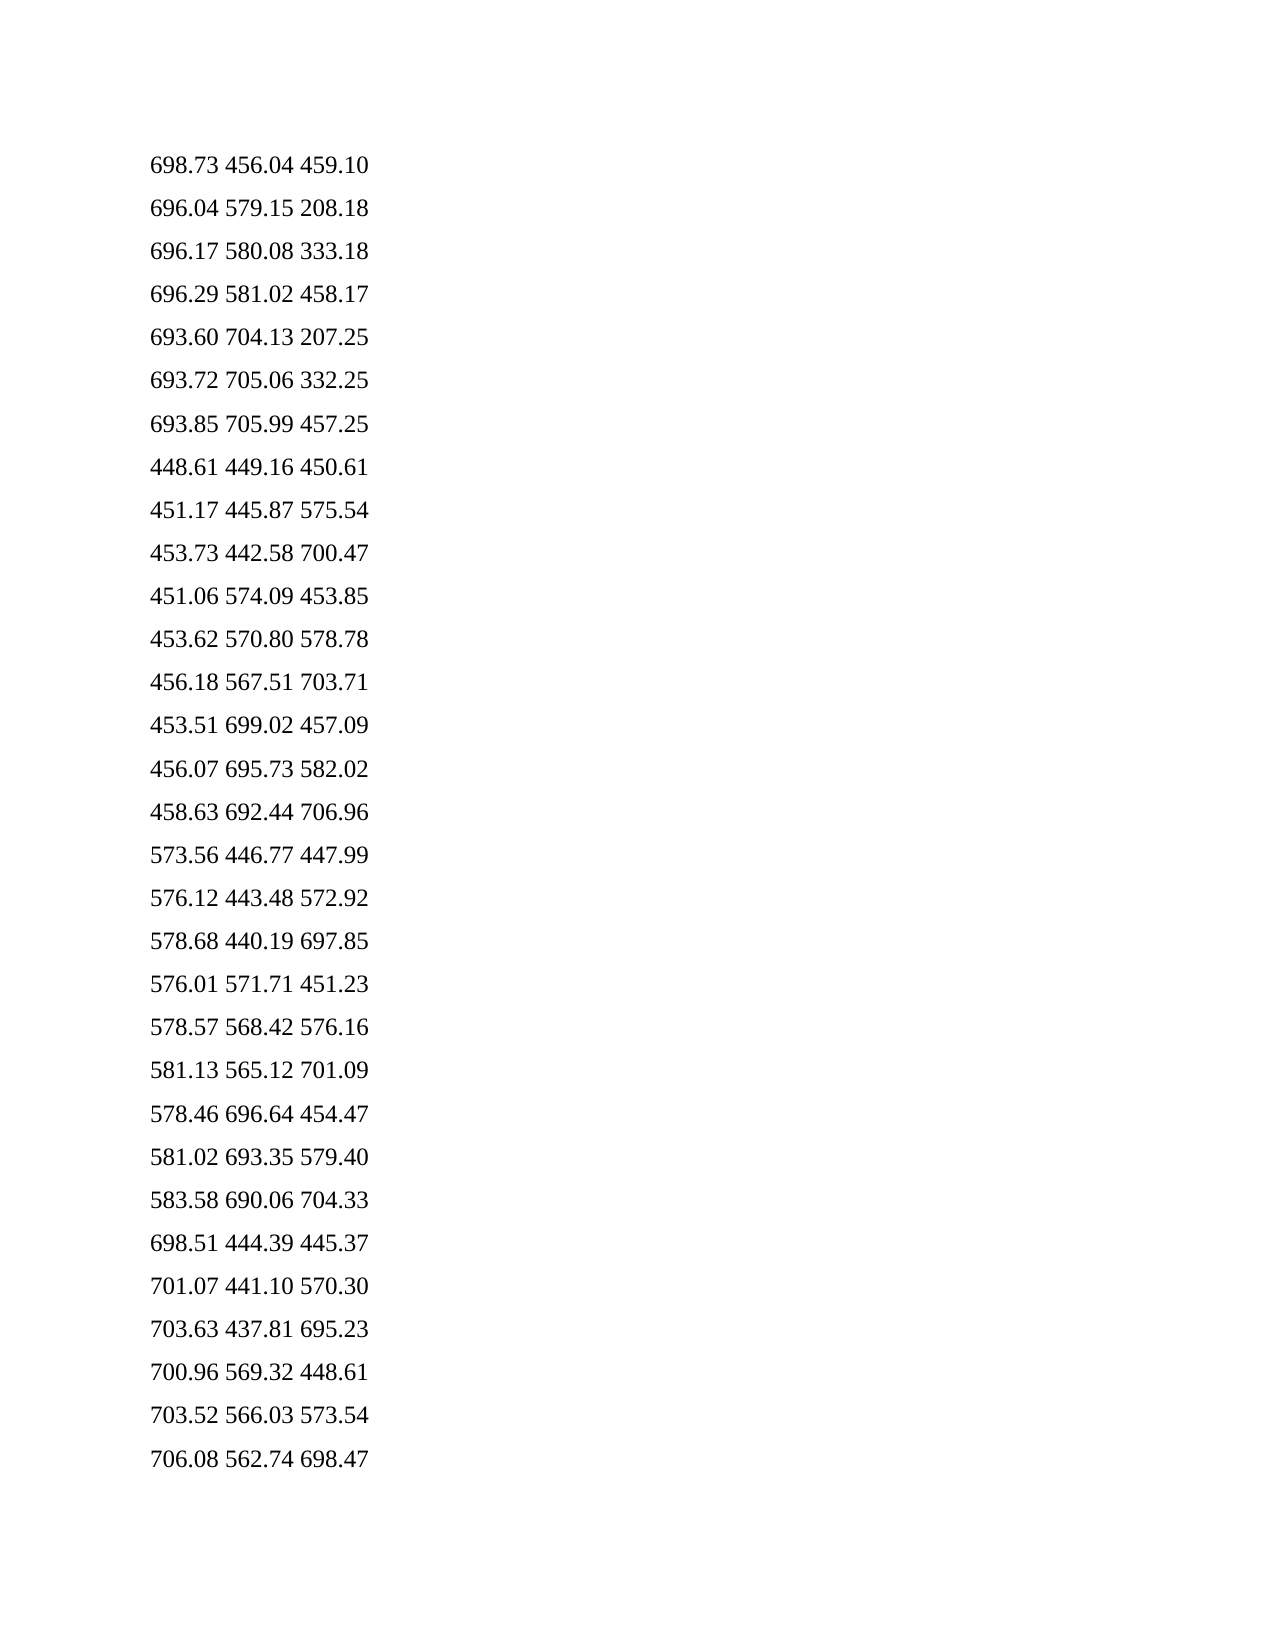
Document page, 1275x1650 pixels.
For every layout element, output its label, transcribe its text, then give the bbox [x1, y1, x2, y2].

text 456.18 567.51 703.71 [150, 667, 1125, 696]
text 693.85 705.99 457.25 [150, 409, 1125, 437]
text 698.51 444.39 445.37 [150, 1228, 1125, 1257]
text 693.60 704.13 207.25 [150, 322, 1125, 351]
text 578.46 696.64 454.47 [150, 1099, 1125, 1127]
text 578.57 568.42 576.16 [150, 1012, 1125, 1041]
text 453.73 442.58 700.47 [150, 538, 1125, 567]
text 583.58 690.06 704.33 [150, 1185, 1125, 1214]
text 448.61 449.16 450.61 [150, 452, 1125, 481]
text 576.01 571.71 451.23 [150, 969, 1125, 998]
text 698.73 456.04 459.10 [150, 150, 1125, 179]
text 696.04 579.15 208.18 [150, 193, 1125, 222]
text 703.52 566.03 573.54 [150, 1401, 1125, 1429]
text 701.07 441.10 570.30 [150, 1271, 1125, 1300]
text 581.02 693.35 579.40 [150, 1142, 1125, 1171]
text 696.17 580.08 333.18 [150, 236, 1125, 265]
text 451.17 445.87 575.54 [150, 495, 1125, 524]
text 576.12 443.48 572.92 [150, 883, 1125, 912]
text 578.68 440.19 697.85 [150, 926, 1125, 955]
text 573.56 446.77 447.99 [150, 840, 1125, 869]
text 581.13 565.12 701.09 [150, 1056, 1125, 1084]
text 700.96 569.32 448.61 [150, 1357, 1125, 1386]
text 456.07 695.73 582.02 [150, 754, 1125, 782]
text 693.72 705.06 332.25 [150, 366, 1125, 394]
text 453.62 570.80 578.78 [150, 624, 1125, 653]
text 703.63 437.81 695.23 [150, 1314, 1125, 1343]
text 451.06 574.09 453.85 [150, 581, 1125, 610]
text 696.29 581.02 458.17 [150, 279, 1125, 308]
text 458.63 692.44 706.96 [150, 797, 1125, 826]
text 706.08 562.74 698.47 [150, 1444, 1125, 1472]
text 453.51 699.02 457.09 [150, 711, 1125, 739]
